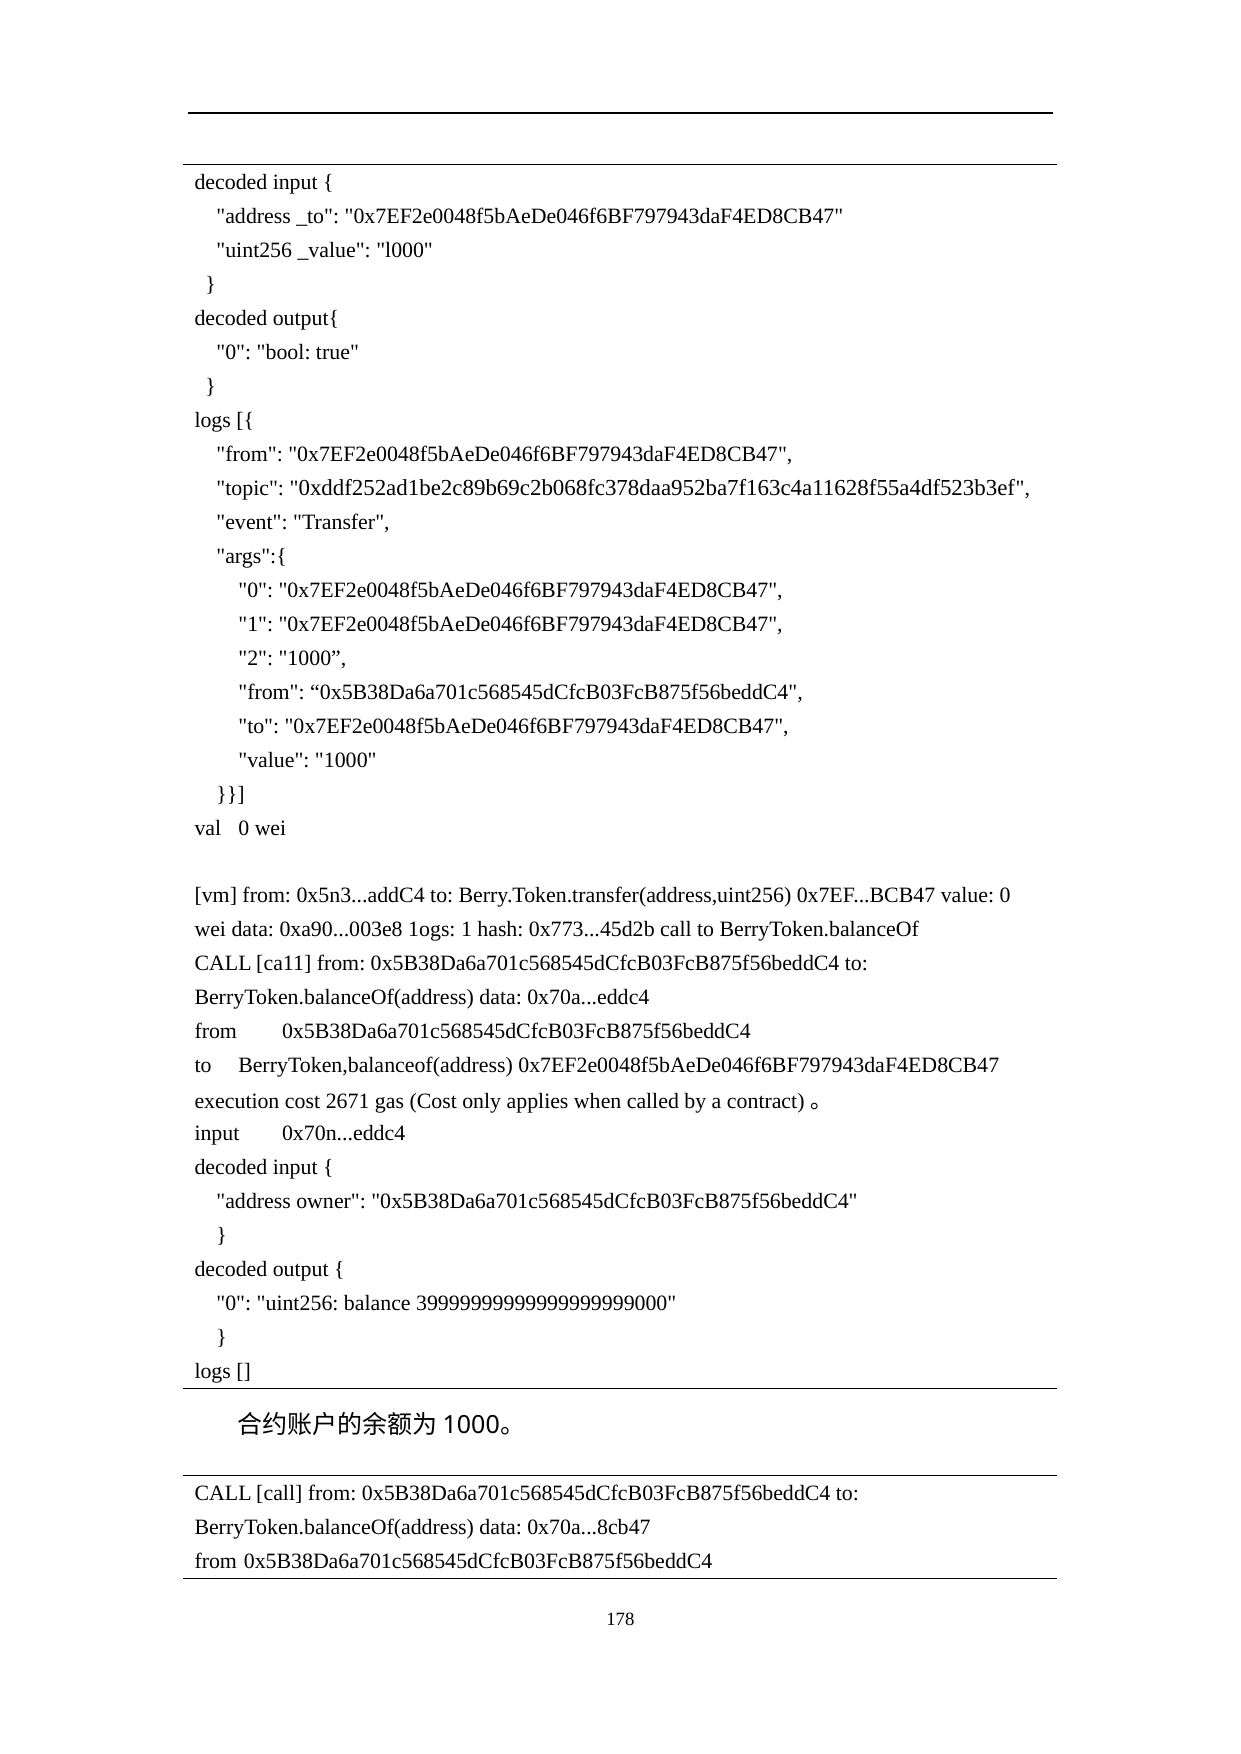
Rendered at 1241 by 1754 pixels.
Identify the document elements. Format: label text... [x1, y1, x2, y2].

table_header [183, 1476, 1057, 1577]
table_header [183, 165, 1057, 1387]
text 合约账户的余额为1000。 [187, 1389, 1053, 1456]
